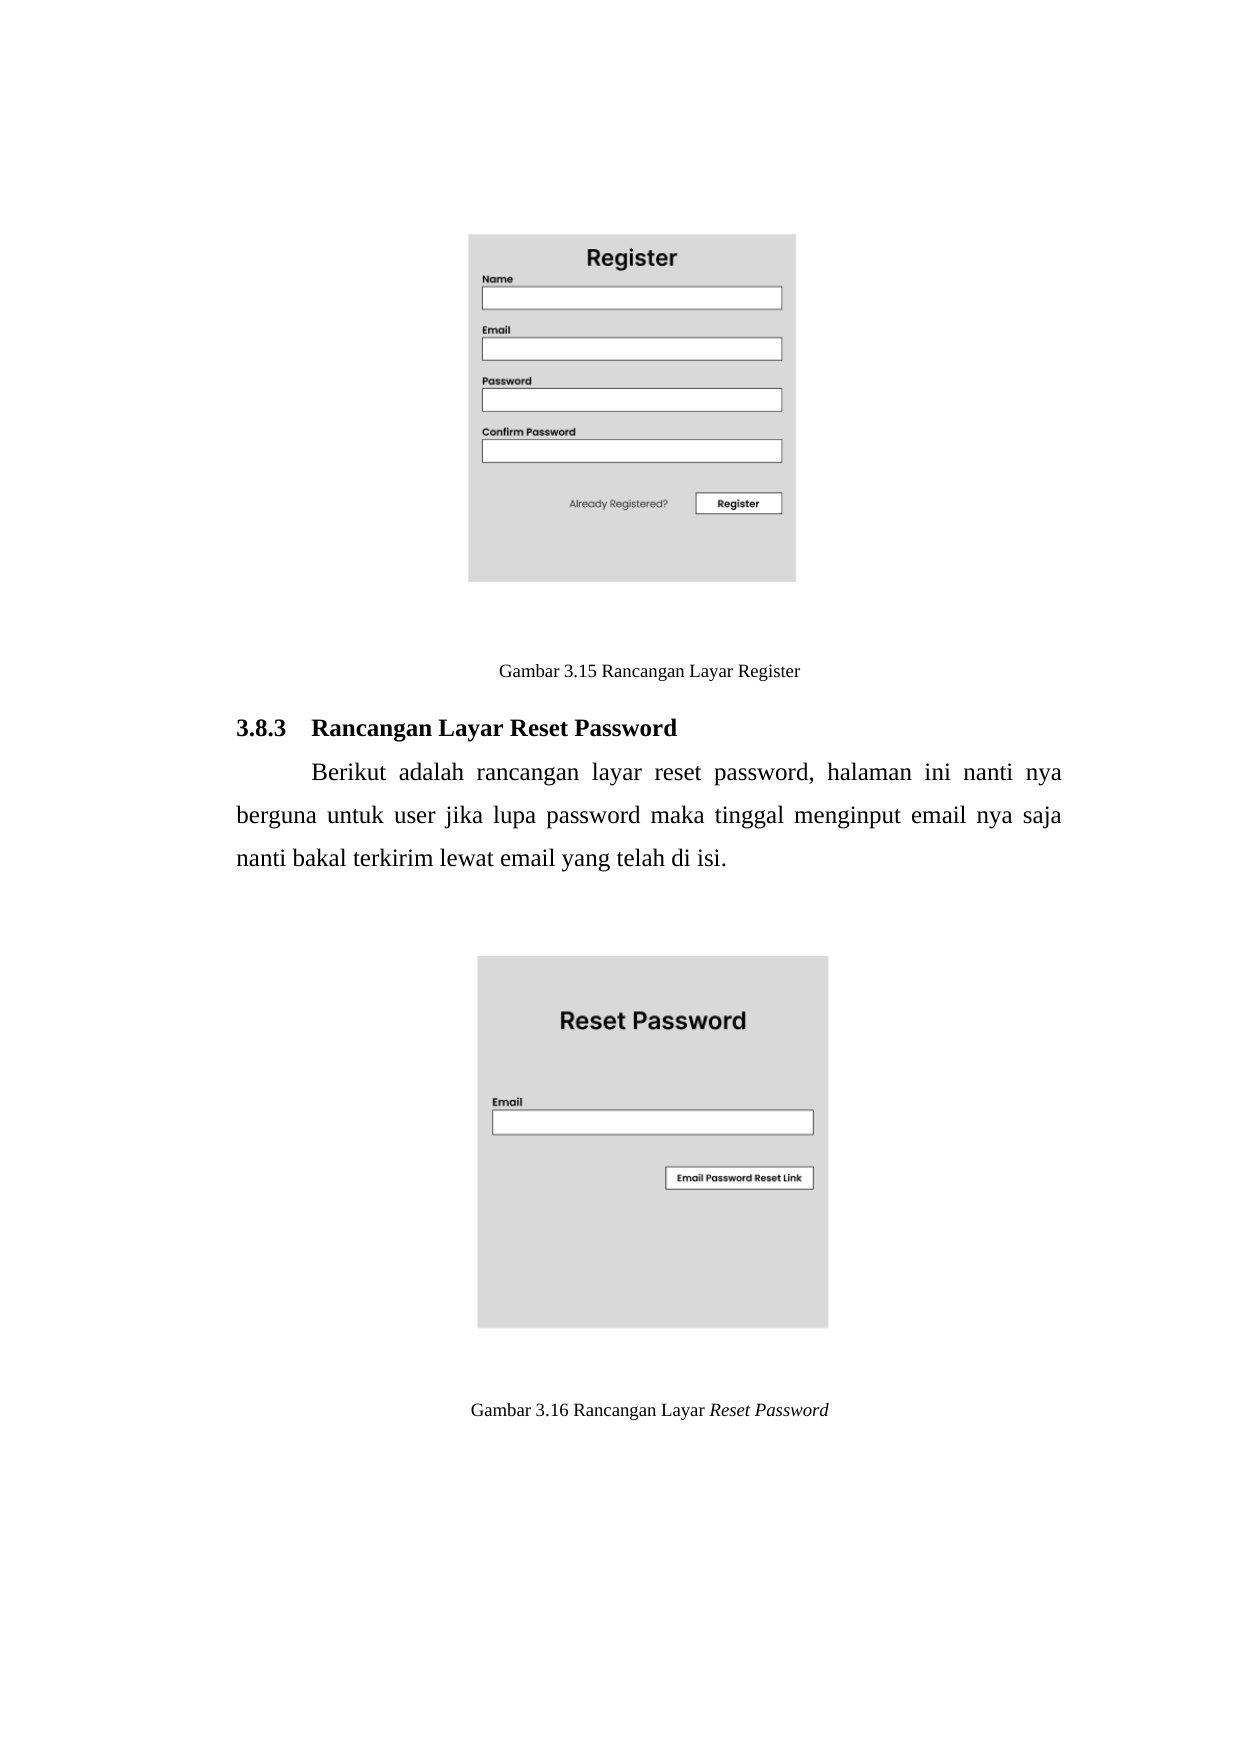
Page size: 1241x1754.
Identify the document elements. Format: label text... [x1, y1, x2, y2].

subtitle 3.8.3 Rancangan Layar Reset Password [236, 713, 1063, 742]
picture [236, 177, 1027, 626]
picture [236, 906, 1064, 1364]
text Berikut adalah rancangan layar reset password, halaman ini nanti nya berguna untuk user jika lupa password maka tinggal menginput email nya saja nanti bakal terkirim lewat email yang telah di isi. [236, 757, 1063, 872]
text Gambar 3.15 Rancangan Layar Register [236, 660, 1063, 682]
text Gambar 3.16 Rancangan Layar Reset Password [236, 1398, 1063, 1420]
